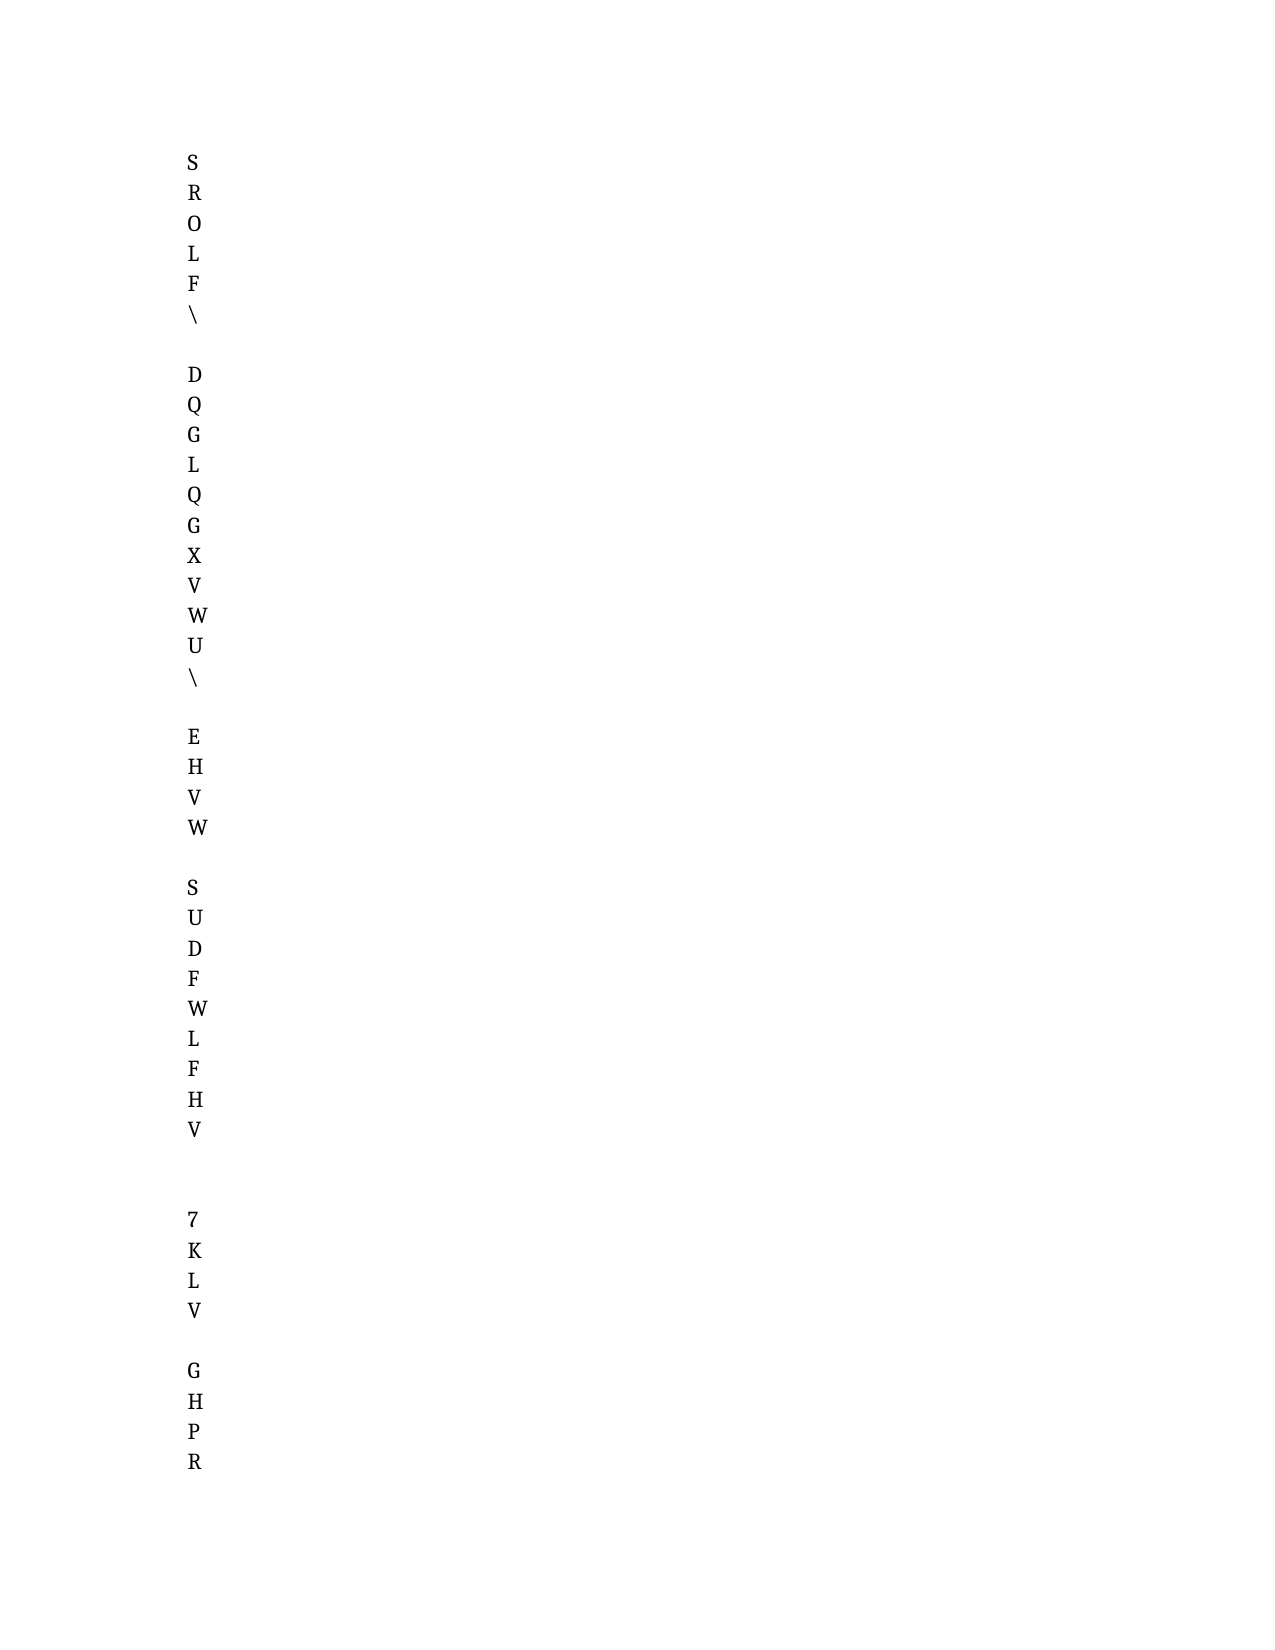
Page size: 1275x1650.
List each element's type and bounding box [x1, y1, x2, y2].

text [187, 150, 1087, 1475]
